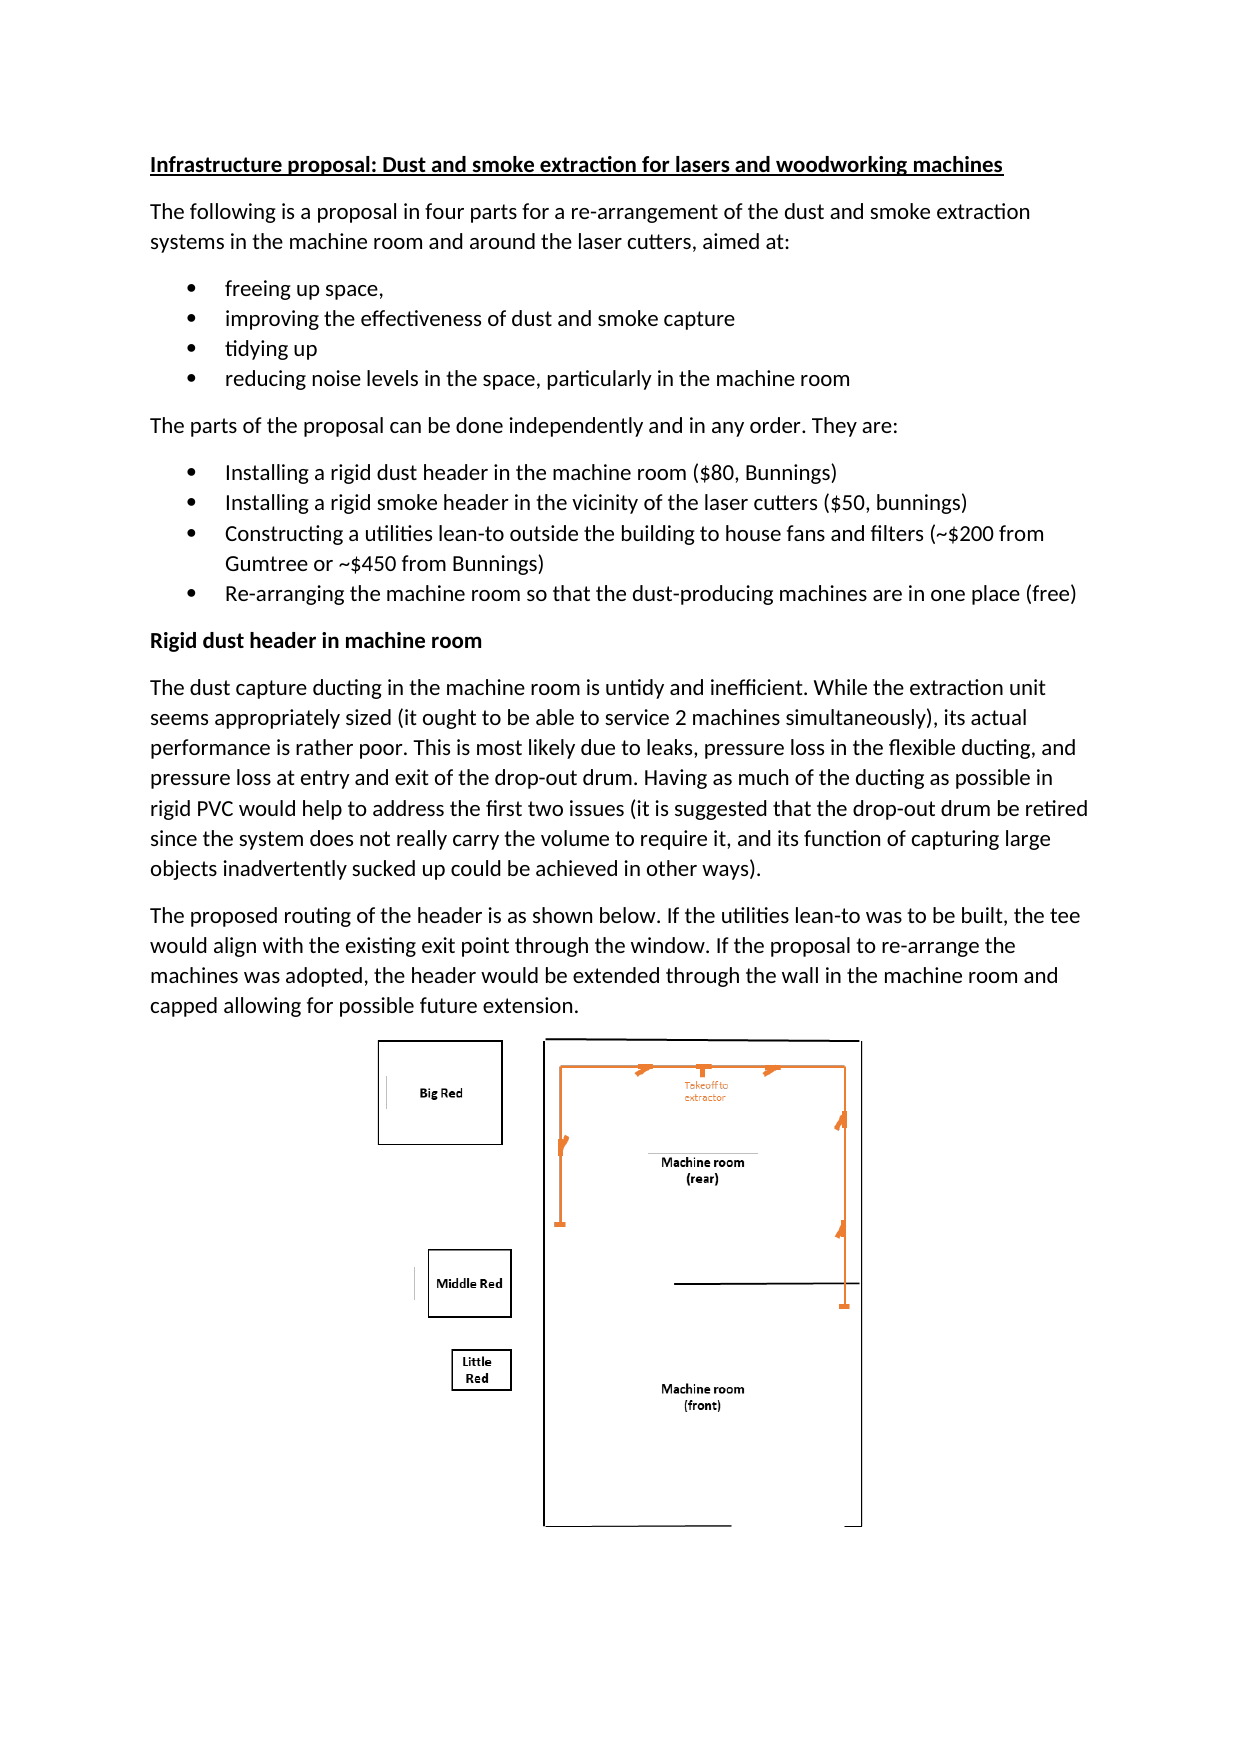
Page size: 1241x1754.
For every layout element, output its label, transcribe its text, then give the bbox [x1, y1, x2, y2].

list freeing up space, [187, 274, 1090, 302]
list Installing a rigid dust header in the machine room ($80, Bunnings) [187, 458, 1090, 486]
list Constructing a utilities lean-to outside the building to house fans and filters (~$200 from Gumtree or ~$450 from Bunnings) [187, 519, 1090, 577]
list improving the effectiveness of dust and smoke capture [187, 304, 1090, 332]
list reducing noise levels in the space, particularly in the machine room [187, 364, 1090, 393]
text The dust capture ducting in the machine room is untidy and inefficient. While the extraction unit seems appropriately sized (it ought to be able to service 2 machines simultaneously), its actual performance is rather poor. This is most likely due to leaks, pressure loss in the flexible ducting, and pressure loss at entry and exit of the drop-out drum. Having as much of the ducting as possible in rigid PVC would help to address the first two issues (it is suggested that the drop-out drum be retired since the system does not really carry the volume to require it, and its function of capturing large objects inadvertently sucked up could be achieved in other ways). [150, 673, 1090, 882]
text The following is a proposal in four parts for a re-arrangement of the dust and smoke extraction systems in the machine room and around the laser cutters, aimed at: [150, 197, 1090, 255]
list Re-arranging the machine room so that the dust-producing machines are in one place (free) [187, 579, 1090, 607]
text The parts of the proposal can be done independently and in any order. They are: [150, 411, 1090, 439]
list Installing a rigid smoke header in the vicinity of the laser cutters ($50, bunnings) [187, 488, 1090, 517]
picture [377, 1038, 863, 1527]
text Infrastructure proposal: Dust and smoke extraction for lasers and woodworking machines [150, 150, 1090, 178]
text The proposed routing of the header is as shown below. If the utilities lean-to was to be built, the tee would align with the existing exit point through the window. If the proposal to re-arrange the machines was adopted, the header would be extended through the wall in the machine room and capped allowing for possible future extension. [150, 901, 1090, 1020]
text Rigid dust header in machine room [150, 626, 1090, 654]
list tidying up [187, 334, 1090, 362]
